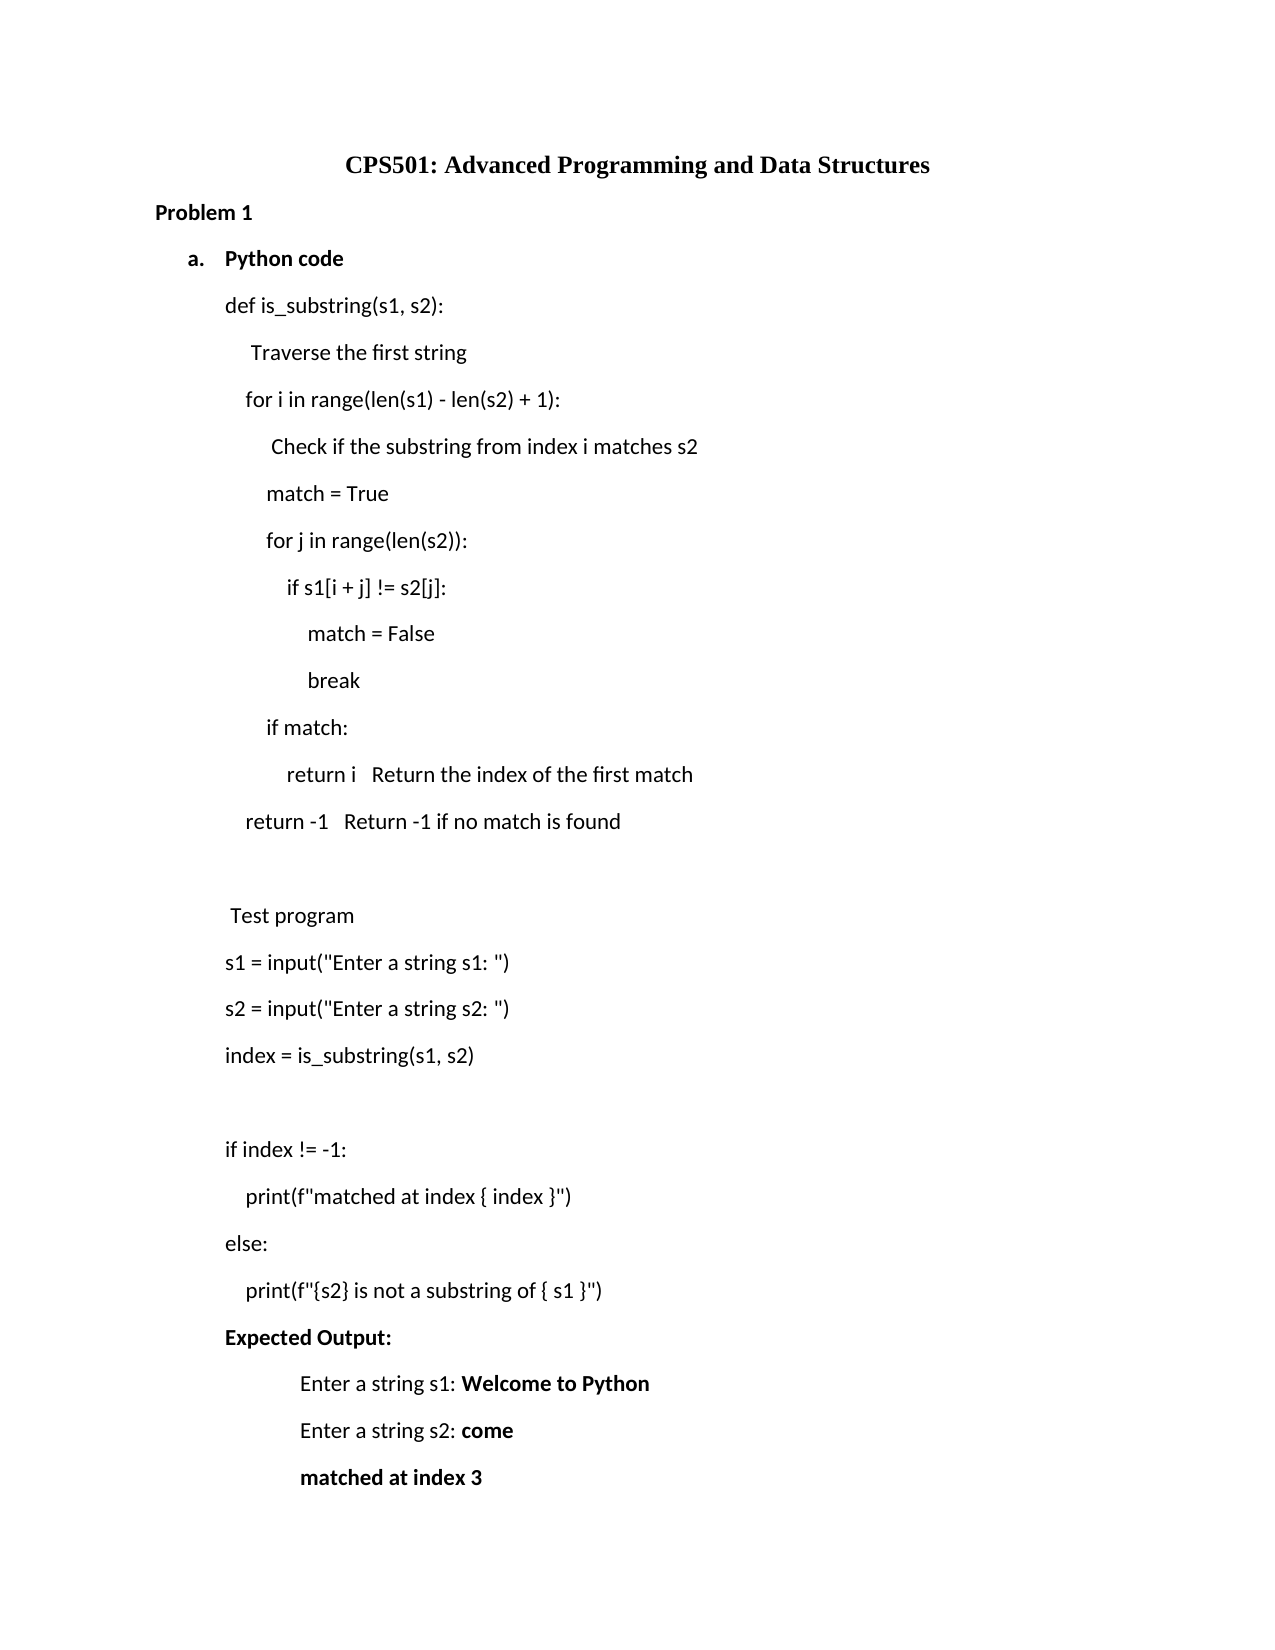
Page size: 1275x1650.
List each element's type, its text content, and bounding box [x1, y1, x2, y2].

text return -1 Return -1 if no match is found [225, 807, 1125, 835]
text if match: [225, 713, 1125, 741]
text for i in range(len(s1) - len(s2) + 1): [225, 385, 1125, 413]
text if s1[i + j] != s2[j]: [225, 573, 1125, 601]
text Problem 1 [150, 198, 1125, 226]
text Expected Output: [225, 1323, 1125, 1351]
text print(f"matched at index { index }") [225, 1182, 1125, 1210]
text match = False [225, 619, 1125, 648]
text Traverse the first string [225, 338, 1125, 366]
text Enter a string s1: Welcome to Python [300, 1369, 1125, 1398]
text Check if the substring from index i matches s2 [225, 432, 1125, 460]
text print(f"{s2} is not a substring of { s1 }") [225, 1276, 1125, 1304]
text else: [225, 1229, 1125, 1257]
text break [225, 666, 1125, 694]
text s1 = input("Enter a string s1: ") [225, 948, 1125, 976]
text matched at index 3 [300, 1463, 1125, 1491]
text Enter a string s2: come [300, 1416, 1125, 1444]
text def is_substring(s1, s2): [225, 291, 1125, 319]
text index = is_substring(s1, s2) [225, 1041, 1125, 1069]
text s2 = input("Enter a string s2: ") [225, 994, 1125, 1023]
text match = True [225, 479, 1125, 507]
text if index != -1: [225, 1135, 1125, 1163]
text CPS501: Advanced Programming and Data Structures [150, 150, 1125, 179]
text for j in range(len(s2)): [225, 526, 1125, 554]
list Python code [187, 244, 1125, 273]
text Test program [225, 901, 1125, 929]
text return i Return the index of the first match [225, 760, 1125, 788]
